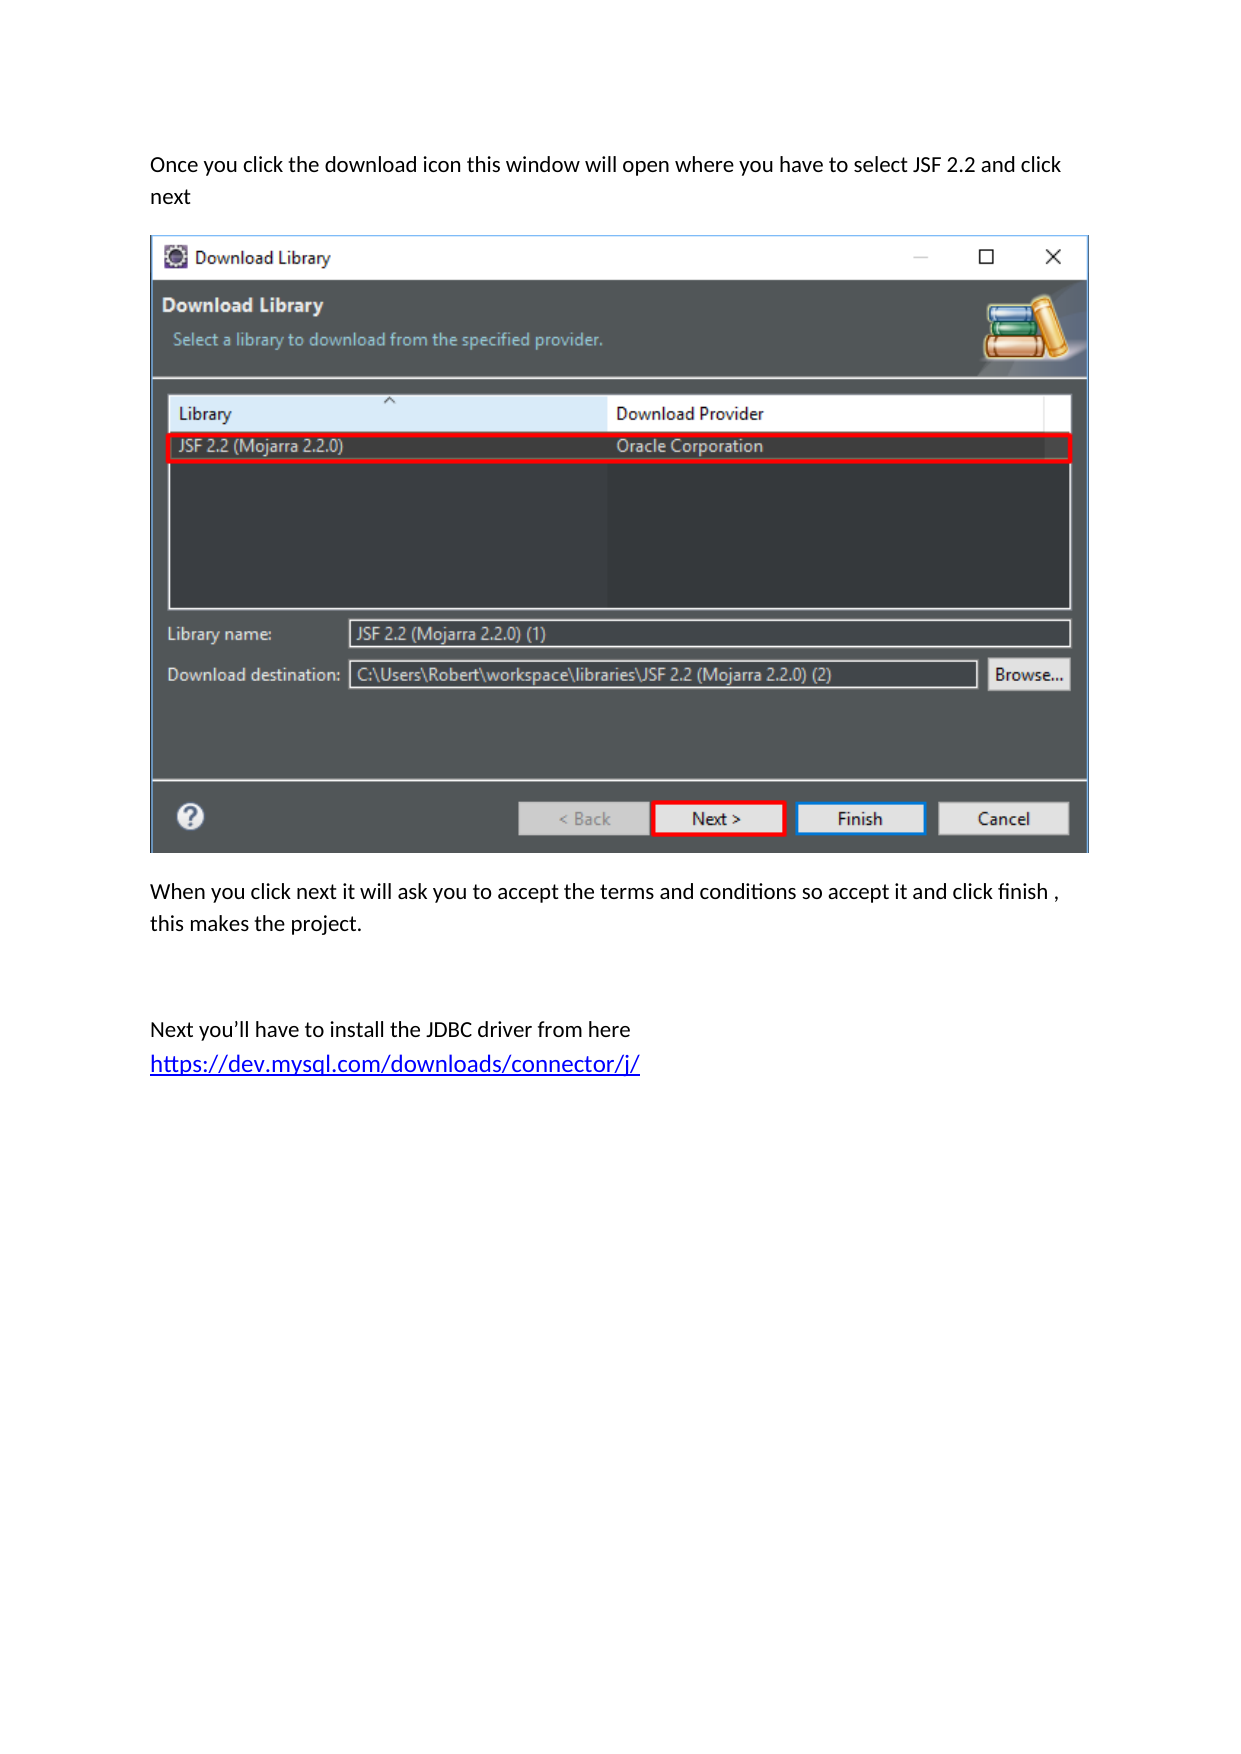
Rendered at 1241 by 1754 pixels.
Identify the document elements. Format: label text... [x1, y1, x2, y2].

text Once you click the download icon this window will open where you have to select JSF 2.2 and click next [150, 150, 1090, 210]
picture [150, 235, 1089, 853]
text When you click next it will ask you to accept the terms and conditions so accept it and click finish , this makes the project. [150, 877, 1090, 938]
text Next you’ll have to install the JDBC driver from here https://dev.mysql.com/downloads/connector/j/ [150, 1016, 1090, 1079]
